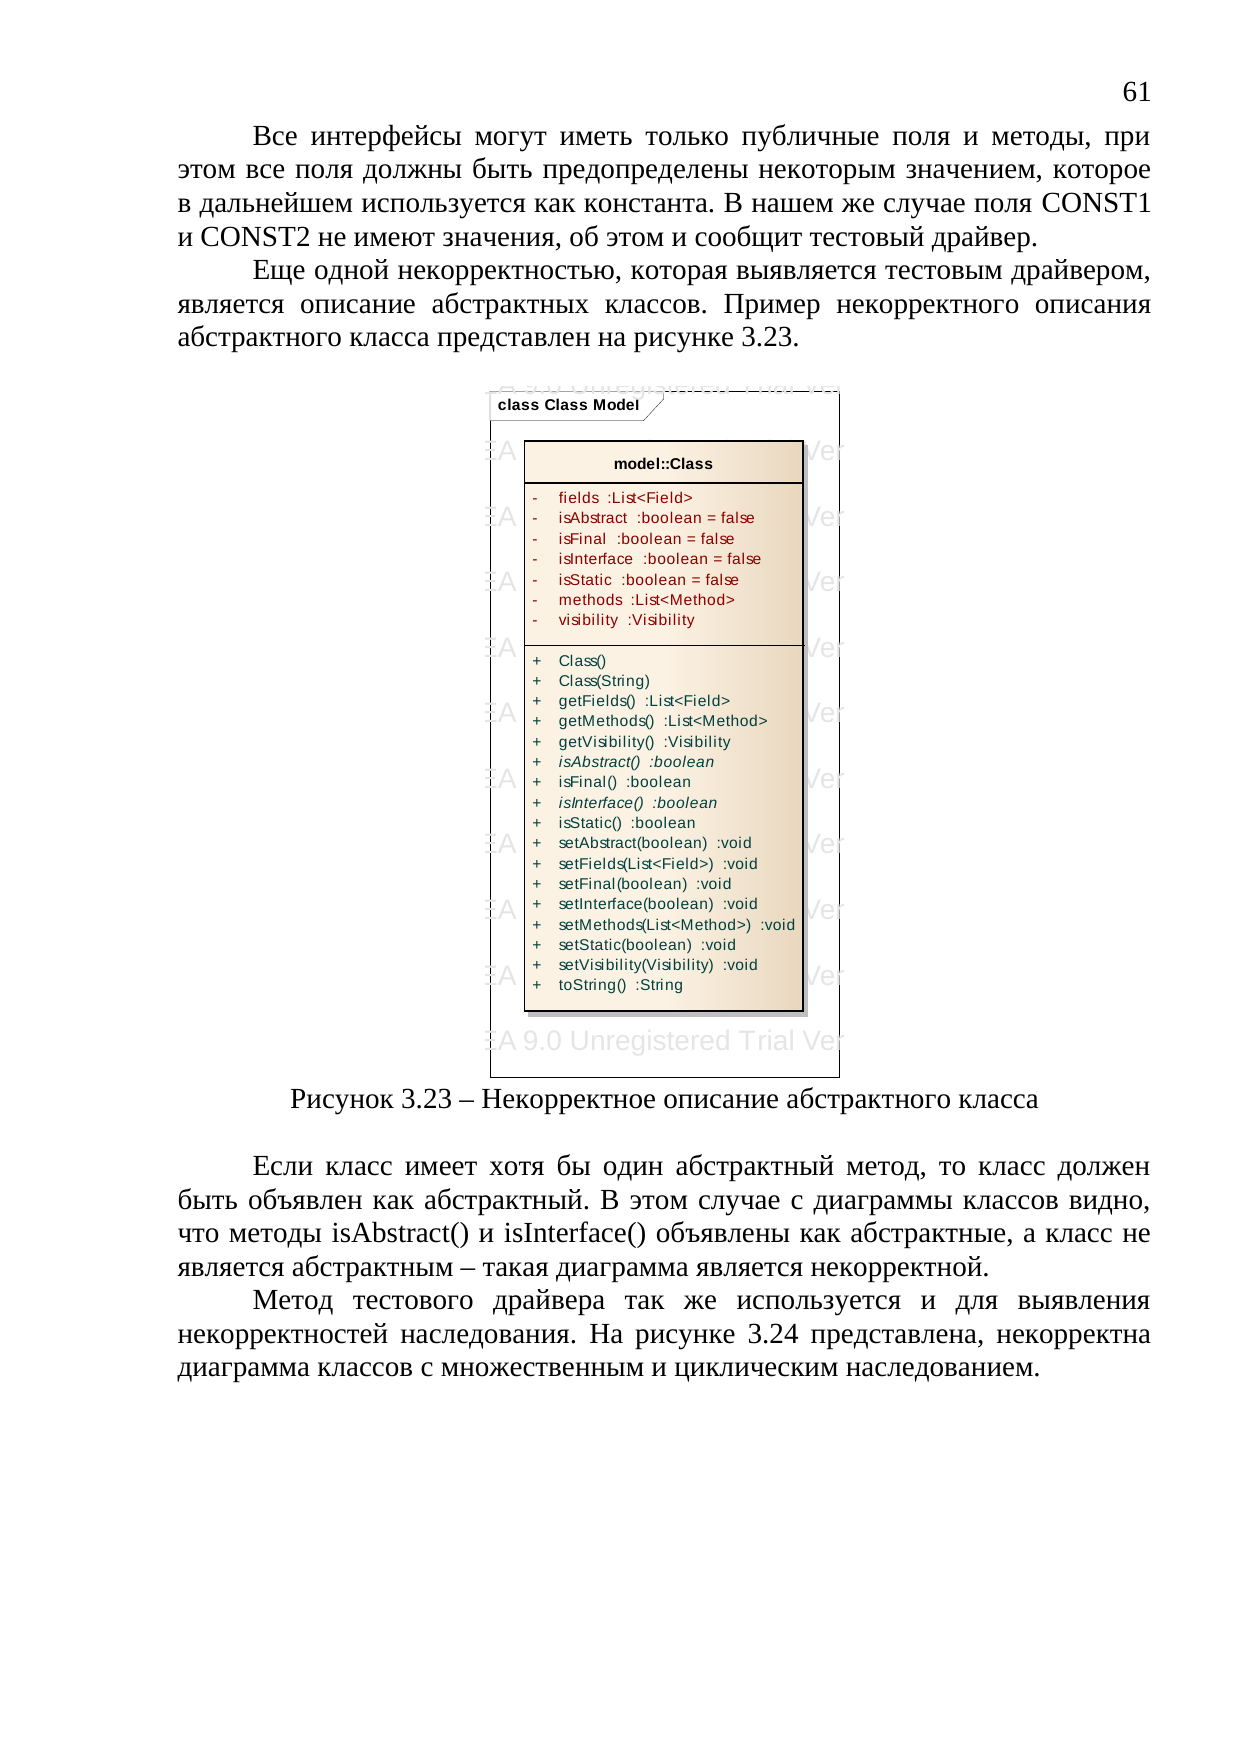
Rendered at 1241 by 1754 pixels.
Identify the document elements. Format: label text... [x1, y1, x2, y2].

text Еще одной некорректностью, которая выявляется тестовым драйвером, является описание абстрактных классов. Пример некорректного описания абстрактного класса представлен на рисунке 3.23. [177, 252, 1152, 353]
text Все интерфейсы могут иметь только публичные поля и методы, при этом все поля должны быть предопределены некоторым значением, которое в дальнейшем используется как константа. В нашем же случае поля CONST1 и CONST2 не имеют значения, об этом и сообщит тестовый драйвер. [177, 118, 1152, 252]
text Метод тестового драйвера так же используется и для выявления некорректностей наследования. На рисунке 3.24 представлена, некорректна диаграмма классов с множественным и циклическим наследованием. [177, 1282, 1152, 1383]
text Рисунок 3.23 – Некорректное описание абстрактного класса [177, 1081, 1152, 1115]
text Если класс имеет хотя бы один абстрактный метод, то класс должен быть объявлен как абстрактный. В этом случае с диаграммы классов видно, что методы isAbstract() и isInterface() объявлены как абстрактные, а класс не является абстрактным – такая диаграмма является некорректной. [177, 1148, 1152, 1282]
